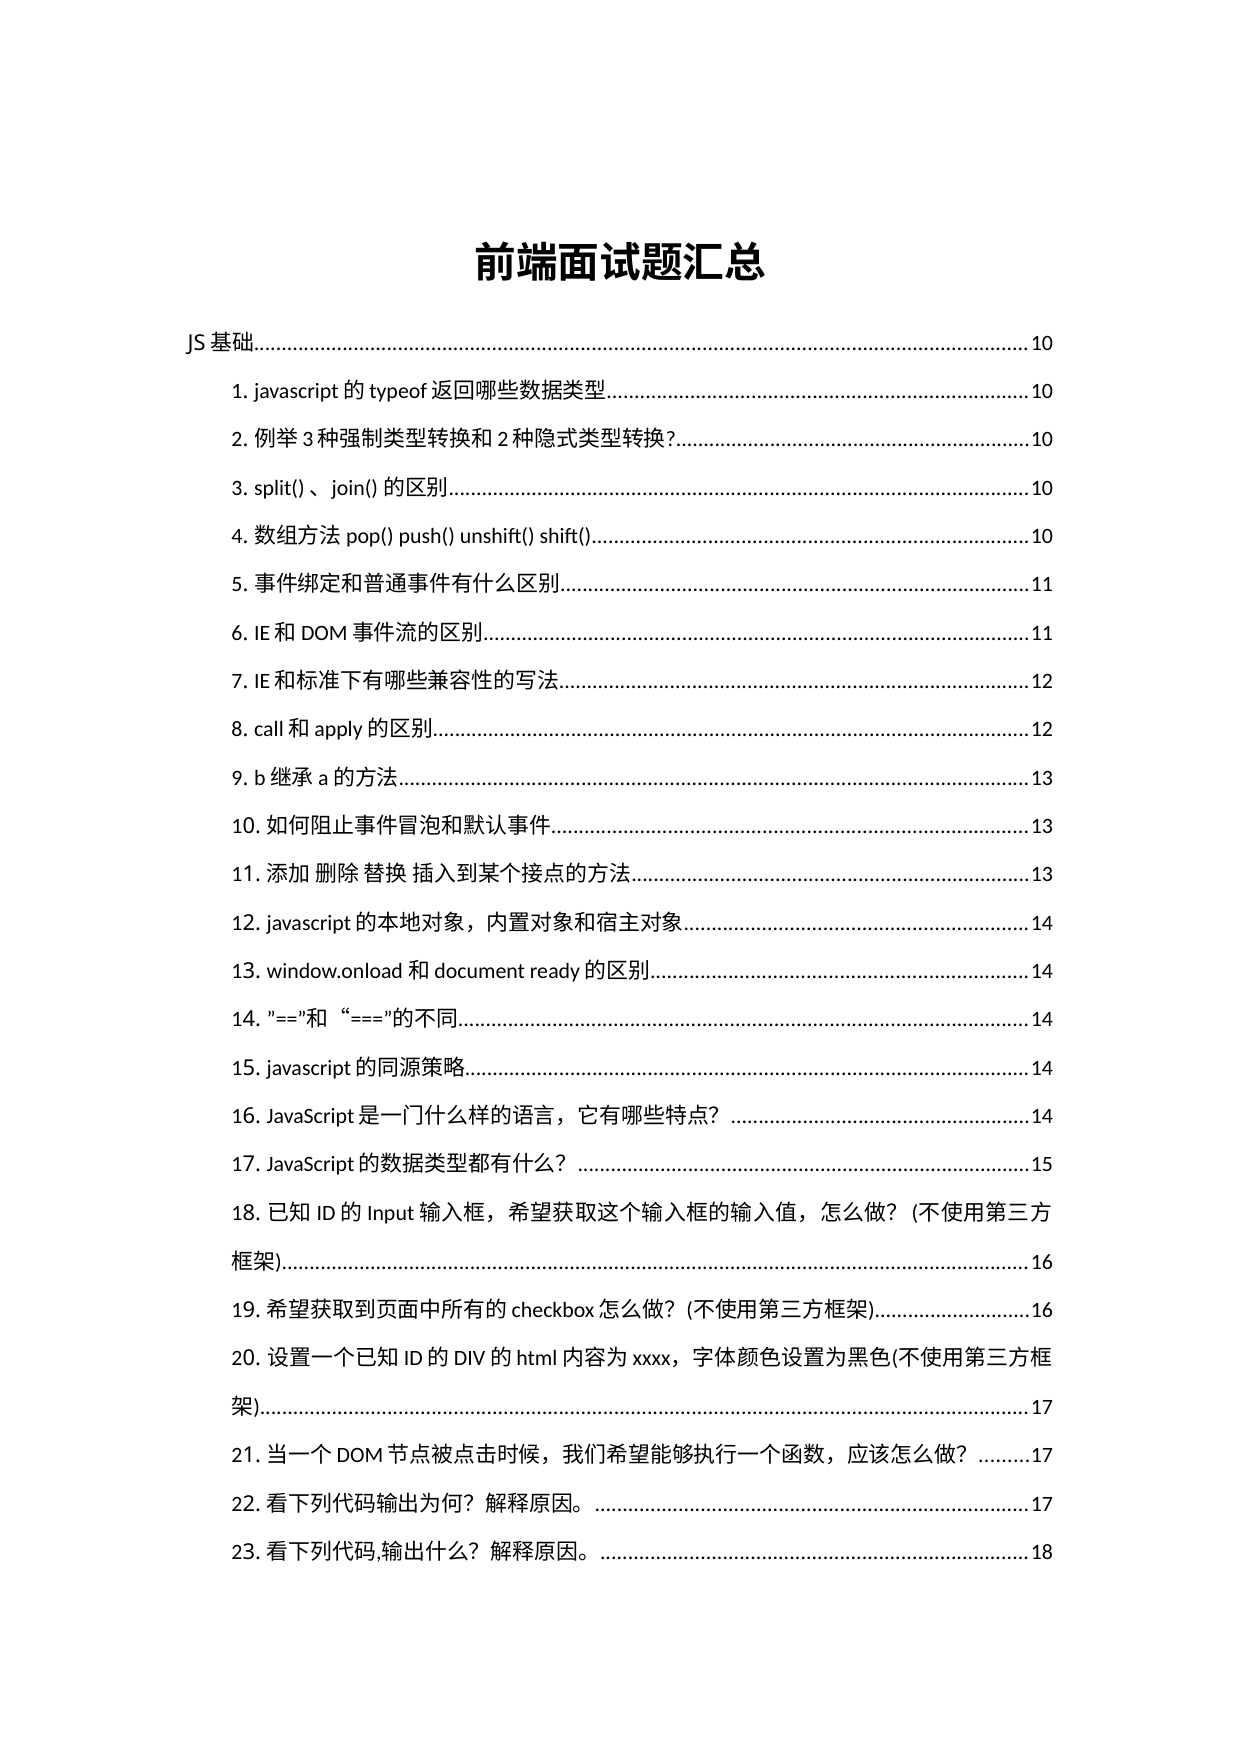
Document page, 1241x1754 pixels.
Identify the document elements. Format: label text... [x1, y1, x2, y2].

text 前端面试题汇总 [187, 227, 1053, 292]
